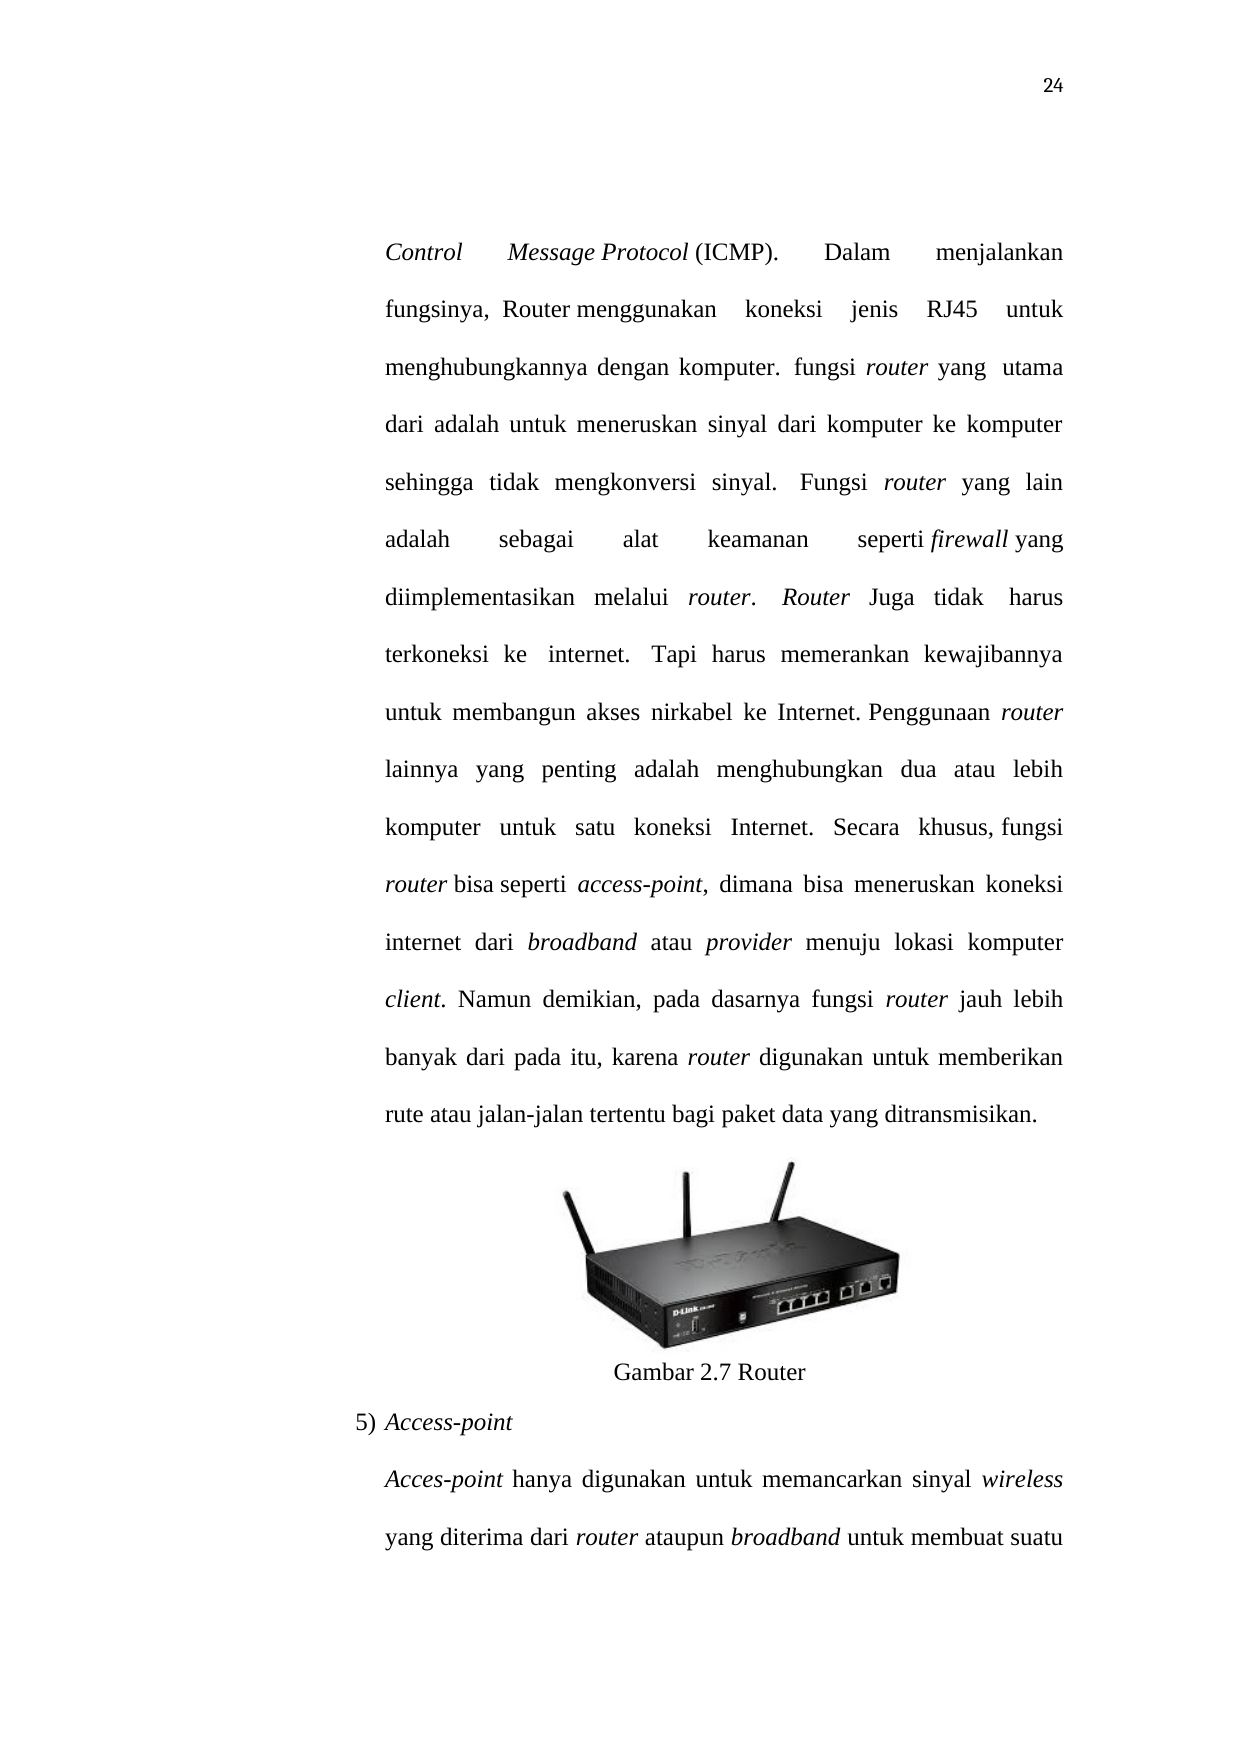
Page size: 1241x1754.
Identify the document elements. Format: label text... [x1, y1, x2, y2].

text Gambar 2.7 Router [282, 1357, 1063, 1386]
list Access-point [355, 1407, 1063, 1435]
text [385, 1464, 1063, 1550]
picture [545, 1157, 918, 1357]
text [385, 237, 1063, 1128]
